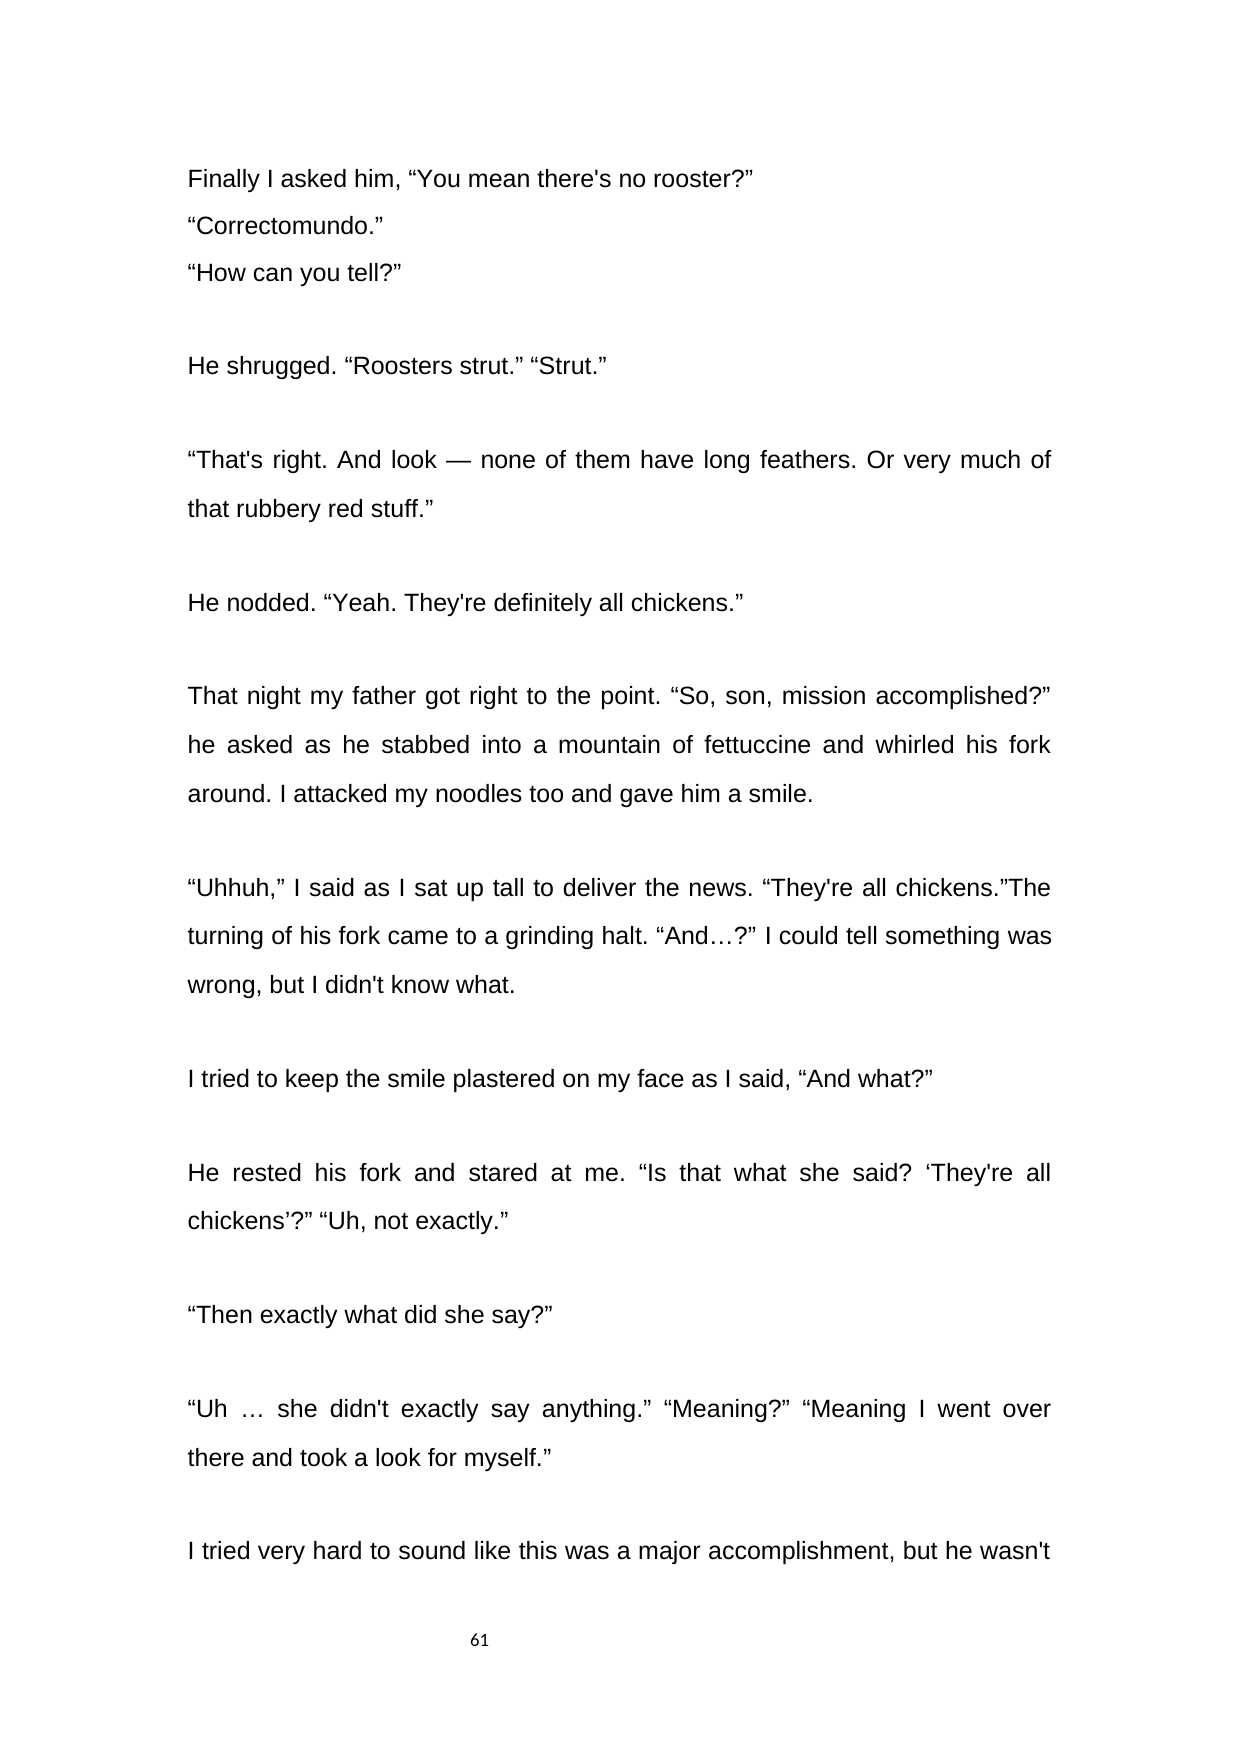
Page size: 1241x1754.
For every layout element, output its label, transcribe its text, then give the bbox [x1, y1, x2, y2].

text I tried to keep the smile plastered on my face as I said, “And what?” [187, 1062, 1053, 1094]
text He shrugged. “Roosters strut.” “Strut.” [187, 349, 1053, 382]
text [187, 1534, 1053, 1567]
text “Uhhuh,” I said as I sat up tall to deliver the news. “They're all chickens.”The turning of his fork came to a grinding halt. “And…?” I could tell something was wrong, but I didn't know what. [187, 871, 1053, 1001]
text He rested his fork and stared at me. “Is that what she said? ‘They're all chickens’?” “Uh, not exactly.” [187, 1156, 1053, 1237]
text He nodded. “Yeah. They're definitely all chickens.” [187, 586, 1053, 618]
text “Then exactly what did she say?” [187, 1298, 1053, 1331]
text That night my father got right to the point. “So, son, mission accomplished?” he asked as he stabbed into a mountain of fettuccine and whirled his fork around. I attacked my noodles too and gave him a smile. [187, 679, 1053, 809]
text “Uh … she didn't exactly say anything.” “Meaning?” “Meaning I went over there and took a look for myself.” [187, 1392, 1053, 1473]
text Finally I asked him, “You mean there's no rooster?” [187, 162, 1053, 194]
text “How can you tell?” [187, 256, 1053, 288]
text “That's right. And look — none of them have long feathers. Or very much of that rubbery red stuff.” [187, 443, 1053, 524]
text “Correctomundo.” [187, 209, 1053, 241]
